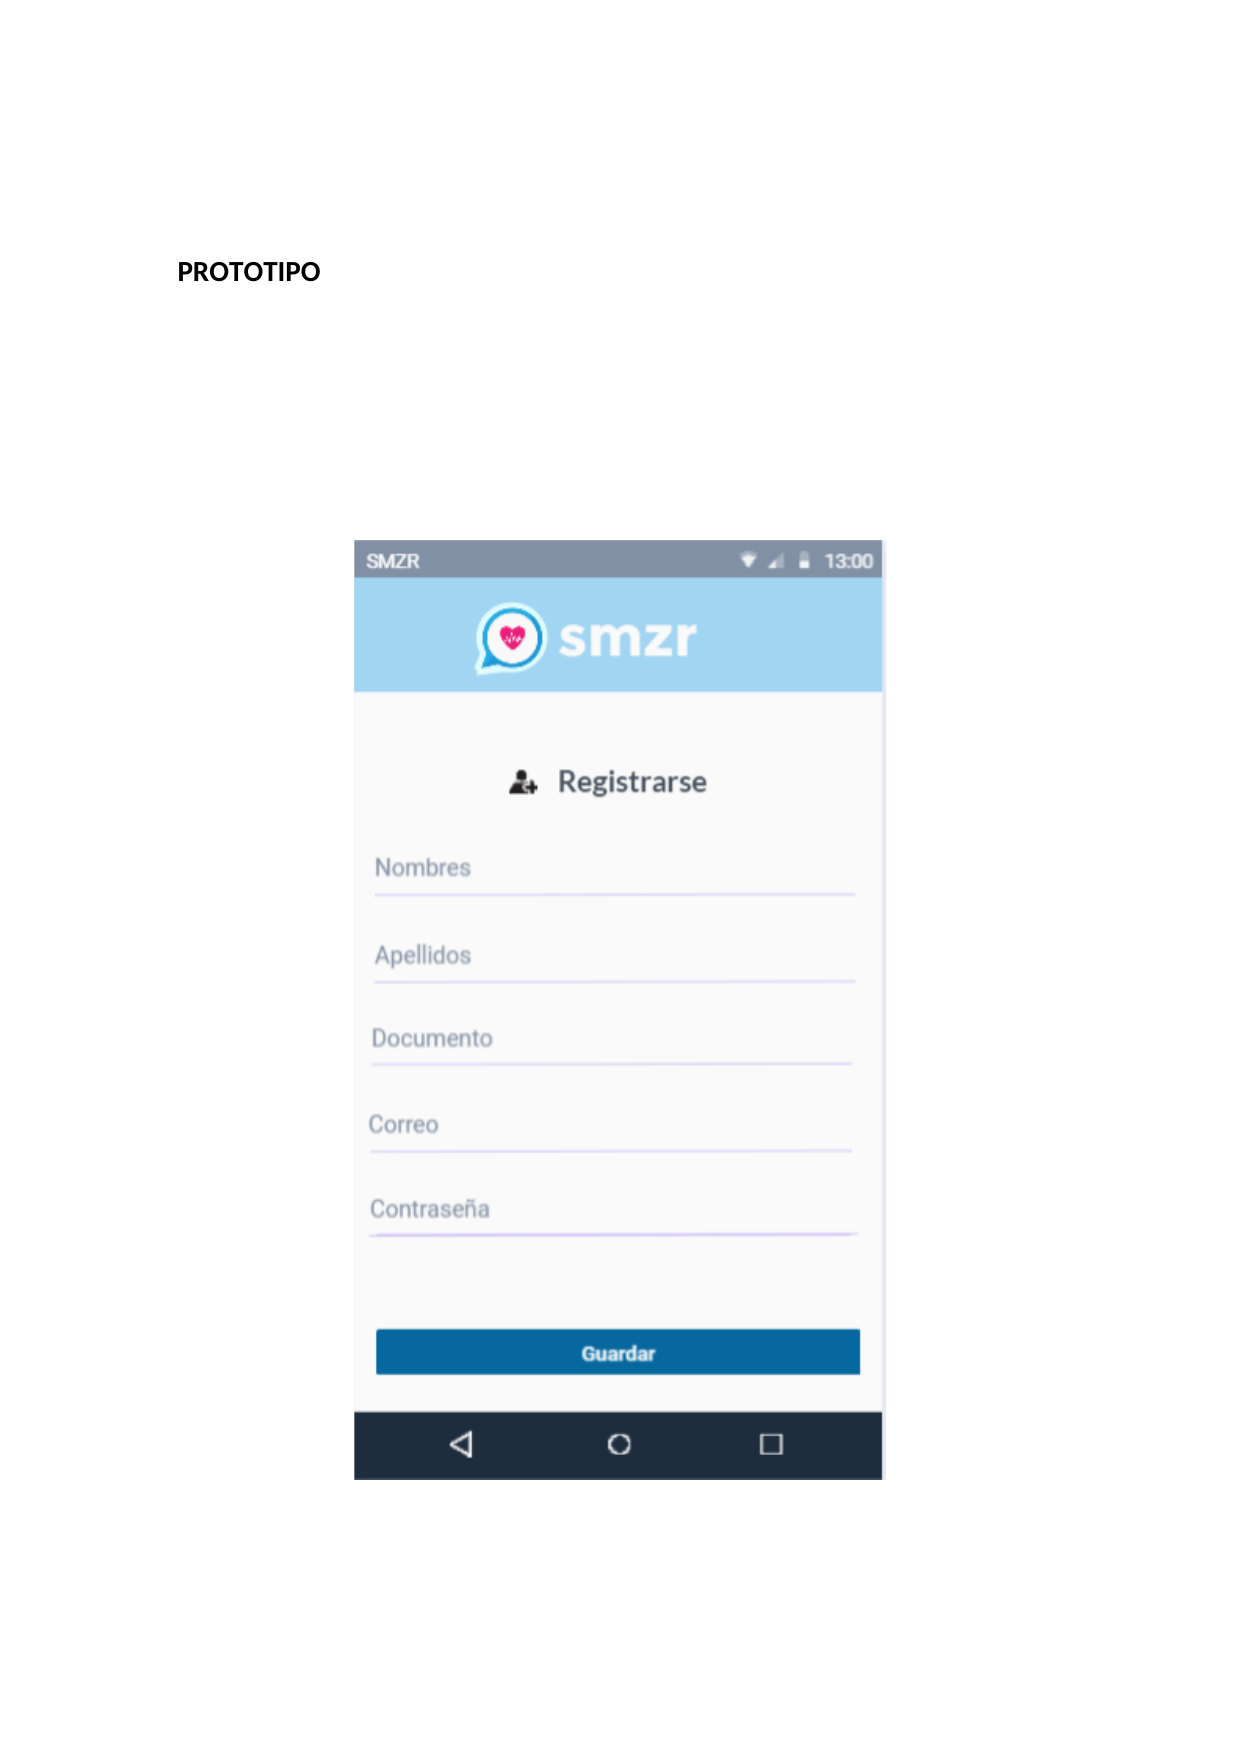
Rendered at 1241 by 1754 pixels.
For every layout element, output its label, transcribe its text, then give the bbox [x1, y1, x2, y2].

text PROTOTIPO [177, 253, 1063, 288]
picture [353, 540, 887, 1480]
